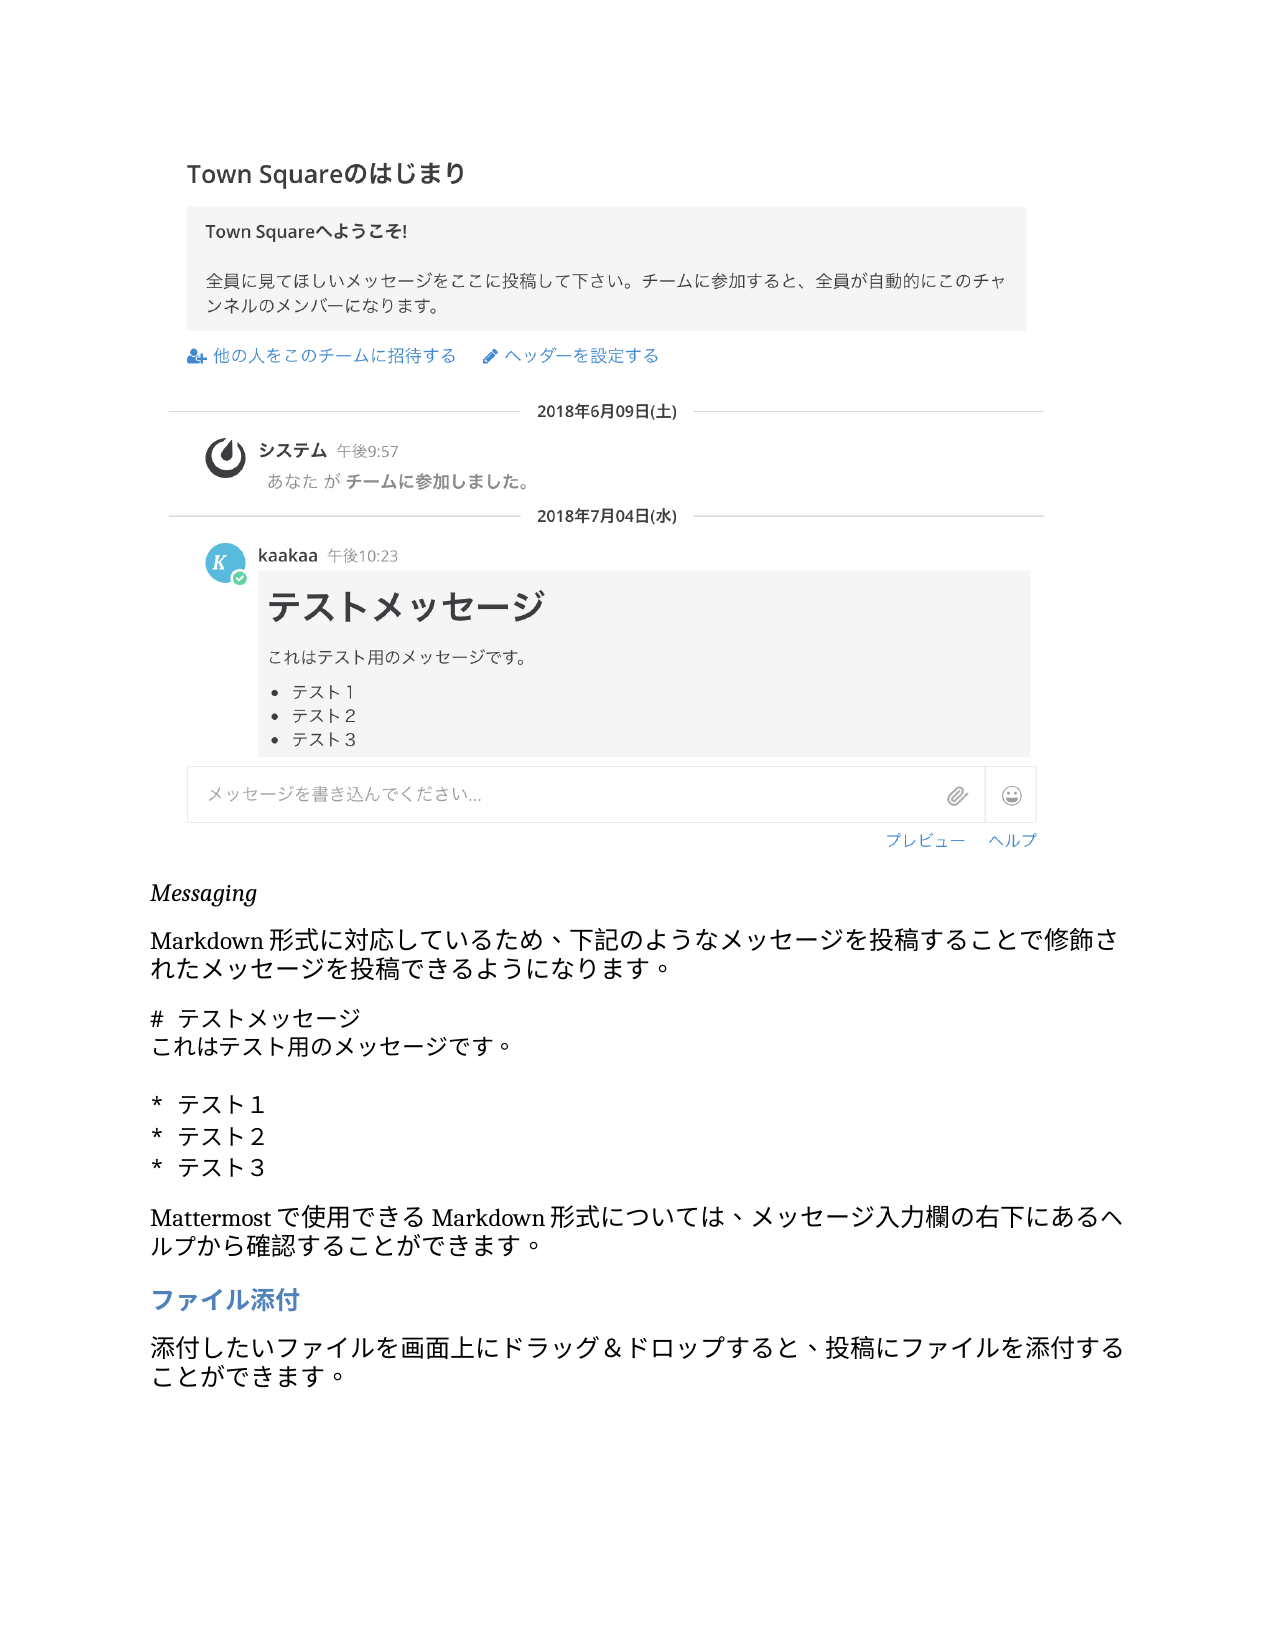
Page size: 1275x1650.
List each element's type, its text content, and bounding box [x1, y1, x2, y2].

text Markdown形式に対応しているため、下記のようなメッセージを投稿することで修飾されたメッセージを投稿できるようになります。 [150, 927, 1125, 984]
text Messaging [150, 879, 1125, 908]
subtitle ファイル添付 [150, 1282, 1125, 1316]
text # テストメッセージ これはテスト用のメッセージです。 * テスト１ * テスト２ * テスト３ [150, 1003, 1125, 1183]
picture [168, 150, 1044, 859]
text Mattermostで使用できるMarkdown形式については、メッセージ入力欄の右下にあるヘルプから確認することができます。 [150, 1204, 1125, 1261]
text 添付したいファイルを画面上にドラッグ＆ドロップすると、投稿にファイルを添付することができます。 [150, 1335, 1125, 1393]
